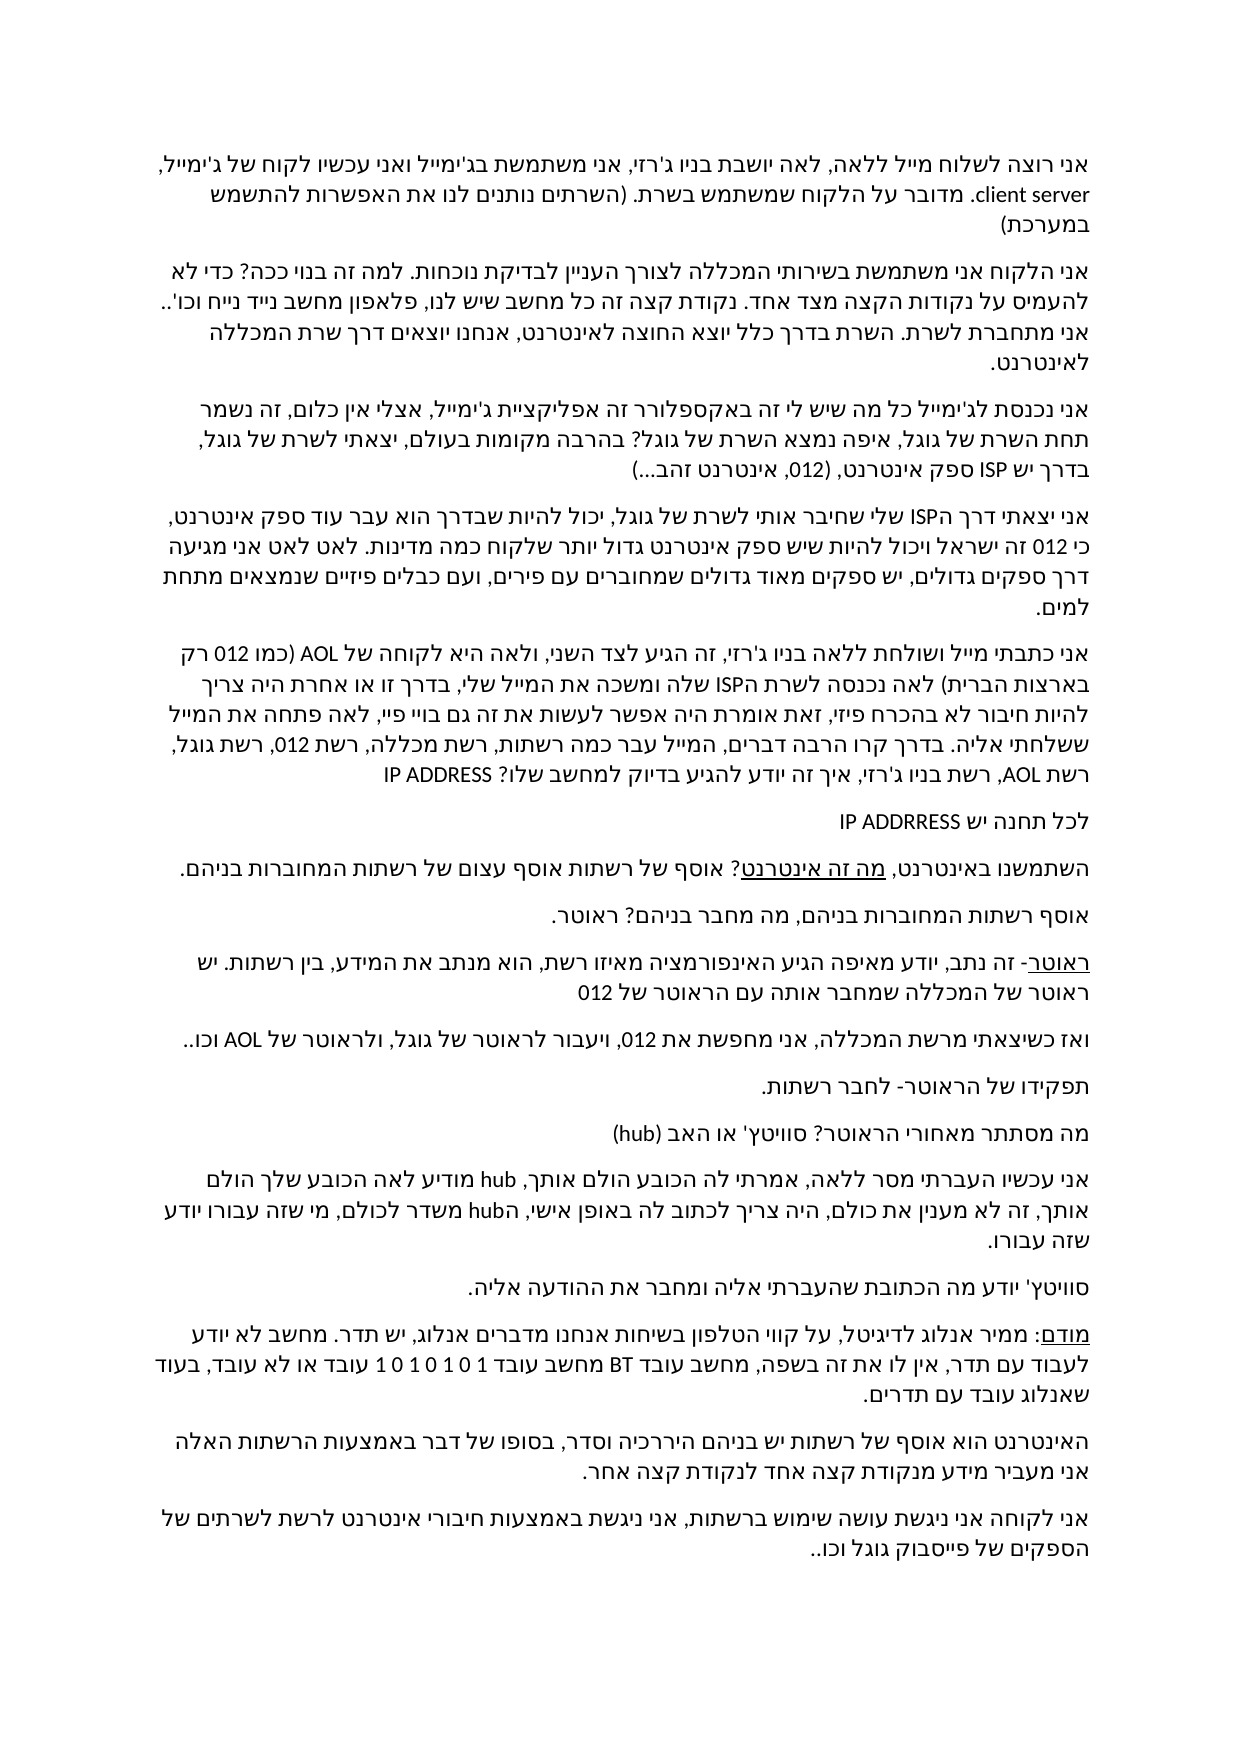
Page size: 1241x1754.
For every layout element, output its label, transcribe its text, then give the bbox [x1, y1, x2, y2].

text מה מסתתר מאחורי הראוטר? סוויטץ' או האב (hub) [150, 1119, 1090, 1147]
text אני הלקוח אני משתמשת בשירותי המכללה לצורך העניין לבדיקת נוכחות. למה זה בנוי ככה? כדי לא להעמיס על נקודות הקצה מצד אחד. נקודת קצה זה כל מחשב שיש לנו, פלאפון מחשב נייד נייח וכו'.. אני מתחברת לשרת. השרת בדרך כלל יוצא החוצה לאינטרנט, אנחנו יוצאים דרך שרת המכללה לאינטרנט. [150, 257, 1090, 376]
text אני כתבתי מייל ושולחת ללאה בניו ג'רזי, זה הגיע לצד השני, ולאה היא לקוחה של AOL (כמו 012 רק בארצות הברית) לאה נכנסה לשרת הISP שלה ומשכה את המייל שלי, בדרך זו או אחרת היה צריך להיות חיבור לא בהכרח פיזי, זאת אומרת היה אפשר לעשות את זה גם בויי פיי, לאה פתחה את המייל ששלחתי אליה. בדרך קרו הרבה דברים, המייל עבר כמה רשתות, רשת מכללה, רשת 012, רשת גוגל, רשת AOL, רשת בניו ג'רזי, איך זה יודע להגיע בדיוק למחשב שלו? IP ADDRESS [150, 639, 1090, 788]
text אני לקוחה אני ניגשת עושה שימוש ברשתות, אני ניגשת באמצעות חיבורי אינטרנט לרשת לשרתים של הספקים של פייסבוק גוגל וכו.. [150, 1504, 1090, 1562]
text אני עכשיו העברתי מסר ללאה, אמרתי לה הכובע הולם אותך, hub מודיע לאה הכובע שלך הולם אותך, זה לא מענין את כולם, היה צריך לכתוב לה באופן אישי, הhub משדר לכולם, מי שזה עבורו יודע שזה עבורו. [150, 1166, 1090, 1254]
text האינטרנט הוא אוסף של רשתות יש בניהם היררכיה וסדר, בסופו של דבר באמצעות הרשתות האלה אני מעביר מידע מנקודת קצה אחד לנקודת קצה אחר. [150, 1427, 1090, 1485]
text אני נכנסת לג'ימייל כל מה שיש לי זה באקספלורר זה אפליקציית ג'ימייל, אצלי אין כלום, זה נשמר תחת השרת של גוגל, איפה נמצא השרת של גוגל? בהרבה מקומות בעולם, יצאתי לשרת של גוגל, בדרך יש ISP ספק אינטרנט, (012, אינטרנט זהב...) [150, 395, 1090, 483]
text לכל תחנה יש IP ADDRRESS [150, 807, 1090, 835]
text תפקידו של הראוטר- לחבר רשתות. [150, 1072, 1090, 1100]
text סוויטץ' יודע מה הכתובת שהעברתי אליה ומחבר את ההודעה אליה. [150, 1273, 1090, 1301]
text אוסף רשתות המחוברות בניהם, מה מחבר בניהם? ראוטר. [150, 901, 1090, 929]
text השתמשנו באינטרנט, מה זה אינטרנט? אוסף של רשתות אוסף עצום של רשתות המחוברות בניהם. [150, 854, 1090, 882]
text ואז כשיצאתי מרשת המכללה, אני מחפשת את 012, ויעבור לראוטר של גוגל, ולראוטר של AOL וכו.. [150, 1025, 1090, 1053]
text ראוטר- זה נתב, יודע מאיפה הגיע האינפורמציה מאיזו רשת, הוא מנתב את המידע, בין רשתות. יש ראוטר של המכללה שמחבר אותה עם הראוטר של 012 [150, 948, 1090, 1006]
text מודם: ממיר אנלוג לדיגיטל, על קווי הטלפון בשיחות אנחנו מדברים אנלוג, יש תדר. מחשב לא יודע לעבוד עם תדר, אין לו את זה בשפה, מחשב עובד BT מחשב עובד 1 0 1 0 1 0 1 עובד או לא עובד, בעוד שאנלוג עובד עם תדרים. [150, 1320, 1090, 1408]
text אני רוצה לשלוח מייל ללאה, לאה יושבת בניו ג'רזי, אני משתמשת בג'ימייל ואני עכשיו לקוח של ג'ימייל, client server. מדובר על הלקוח שמשתמש בשרת. (השרתים נותנים לנו את האפשרות להתשמש במערכת) [150, 150, 1090, 238]
text אני יצאתי דרך הISP שלי שחיבר אותי לשרת של גוגל, יכול להיות שבדרך הוא עבר עוד ספק אינטרנט, כי 012 זה ישראל ויכול להיות שיש ספק אינטרנט גדול יותר שלקוח כמה מדינות. לאט לאט אני מגיעה דרך ספקים גדולים, יש ספקים מאוד גדולים שמחוברים עם פירים, ועם כבלים פיזיים שנמצאים מתחת למים. [150, 502, 1090, 621]
